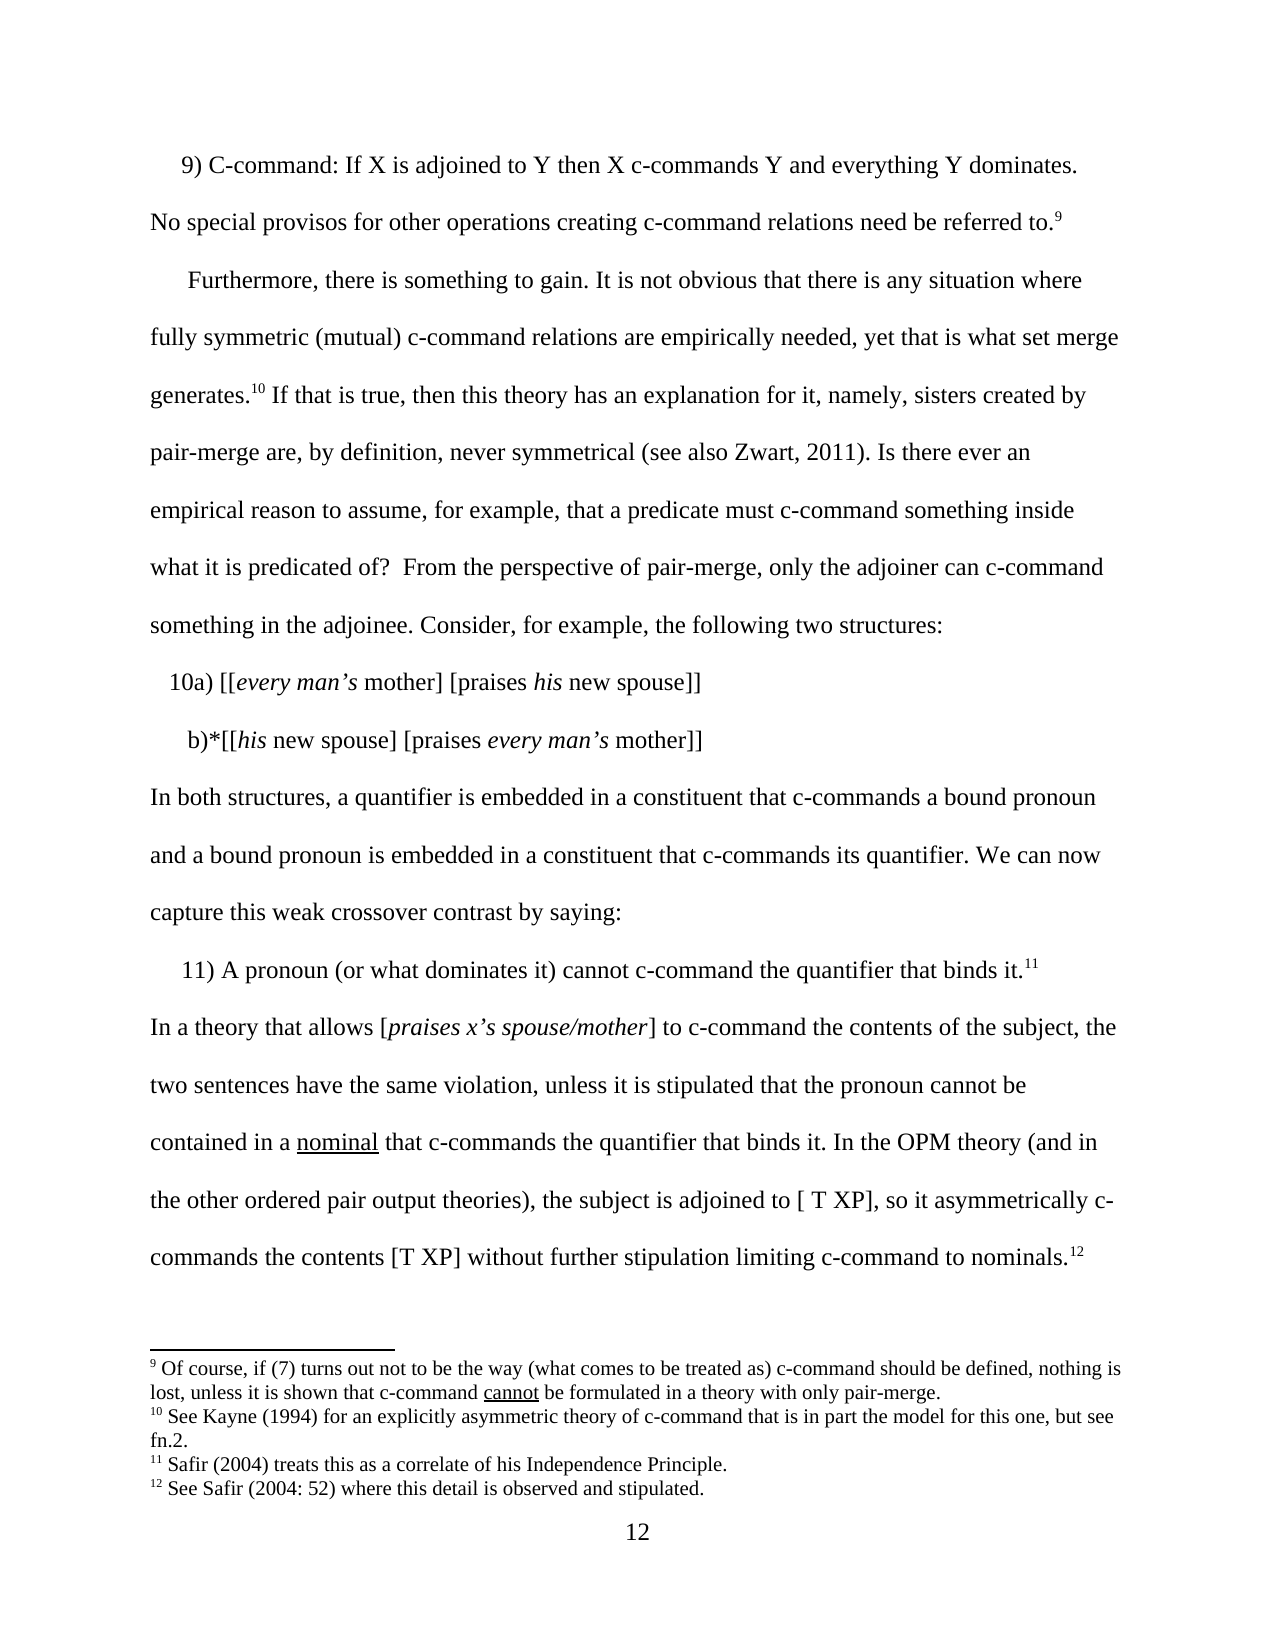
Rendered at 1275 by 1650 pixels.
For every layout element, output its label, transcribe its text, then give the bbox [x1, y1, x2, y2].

text 9) C-command: If X is adjoined to Y then X c-commands Y and everything Y dominates. [150, 150, 1125, 179]
text No special provisos for other operations creating c-command relations need be referred to. [150, 207, 1125, 236]
text In both structures, a quantifier is embedded in a constituent that c-commands a bound pronoun and a bound pronoun is embedded in a constituent that c-commands its quantifier. We can now capture this weak crossover contrast by saying: [150, 782, 1125, 926]
text 11) A pronoun (or what dominates it) cannot c-command the quantifier that binds it. [150, 955, 1125, 984]
text b)*[[his new spouse] [praises every man’s mother]] [187, 725, 1125, 754]
text 10a) [[every man’s mother] [praises his new spouse]] [150, 667, 1125, 696]
text Furthermore, there is something to gain. It is not obvious that there is any situation where fully symmetric (mutual) c-command relations are empirically needed, yet that is what set merge generates. If that is true, then this theory has an explanation for it, namely, sisters created by pair-merge are, by definition, never symmetrical (see also Zwart, 2011). Is there ever an empirical reason to assume, for example, that a predicate must c-command something inside what it is predicated of? From the perspective of pair-merge, only the adjoiner can c-command something in the adjoinee. Consider, for example, the following two structures: [150, 265, 1125, 639]
text In a theory that allows [praises x’s spouse/mother] to c-command the contents of the subject, the two sentences have the same violation, unless it is stipulated that the pronoun cannot be contained in a nominal that c-commands the quantifier that binds it. In the OPM theory (and in the other ordered pair output theories), the subject is adjoined to [ T XP], so it asymmetrically c-commands the contents [T XP] without further stipulation limiting c-command to nominals. [150, 1012, 1125, 1271]
